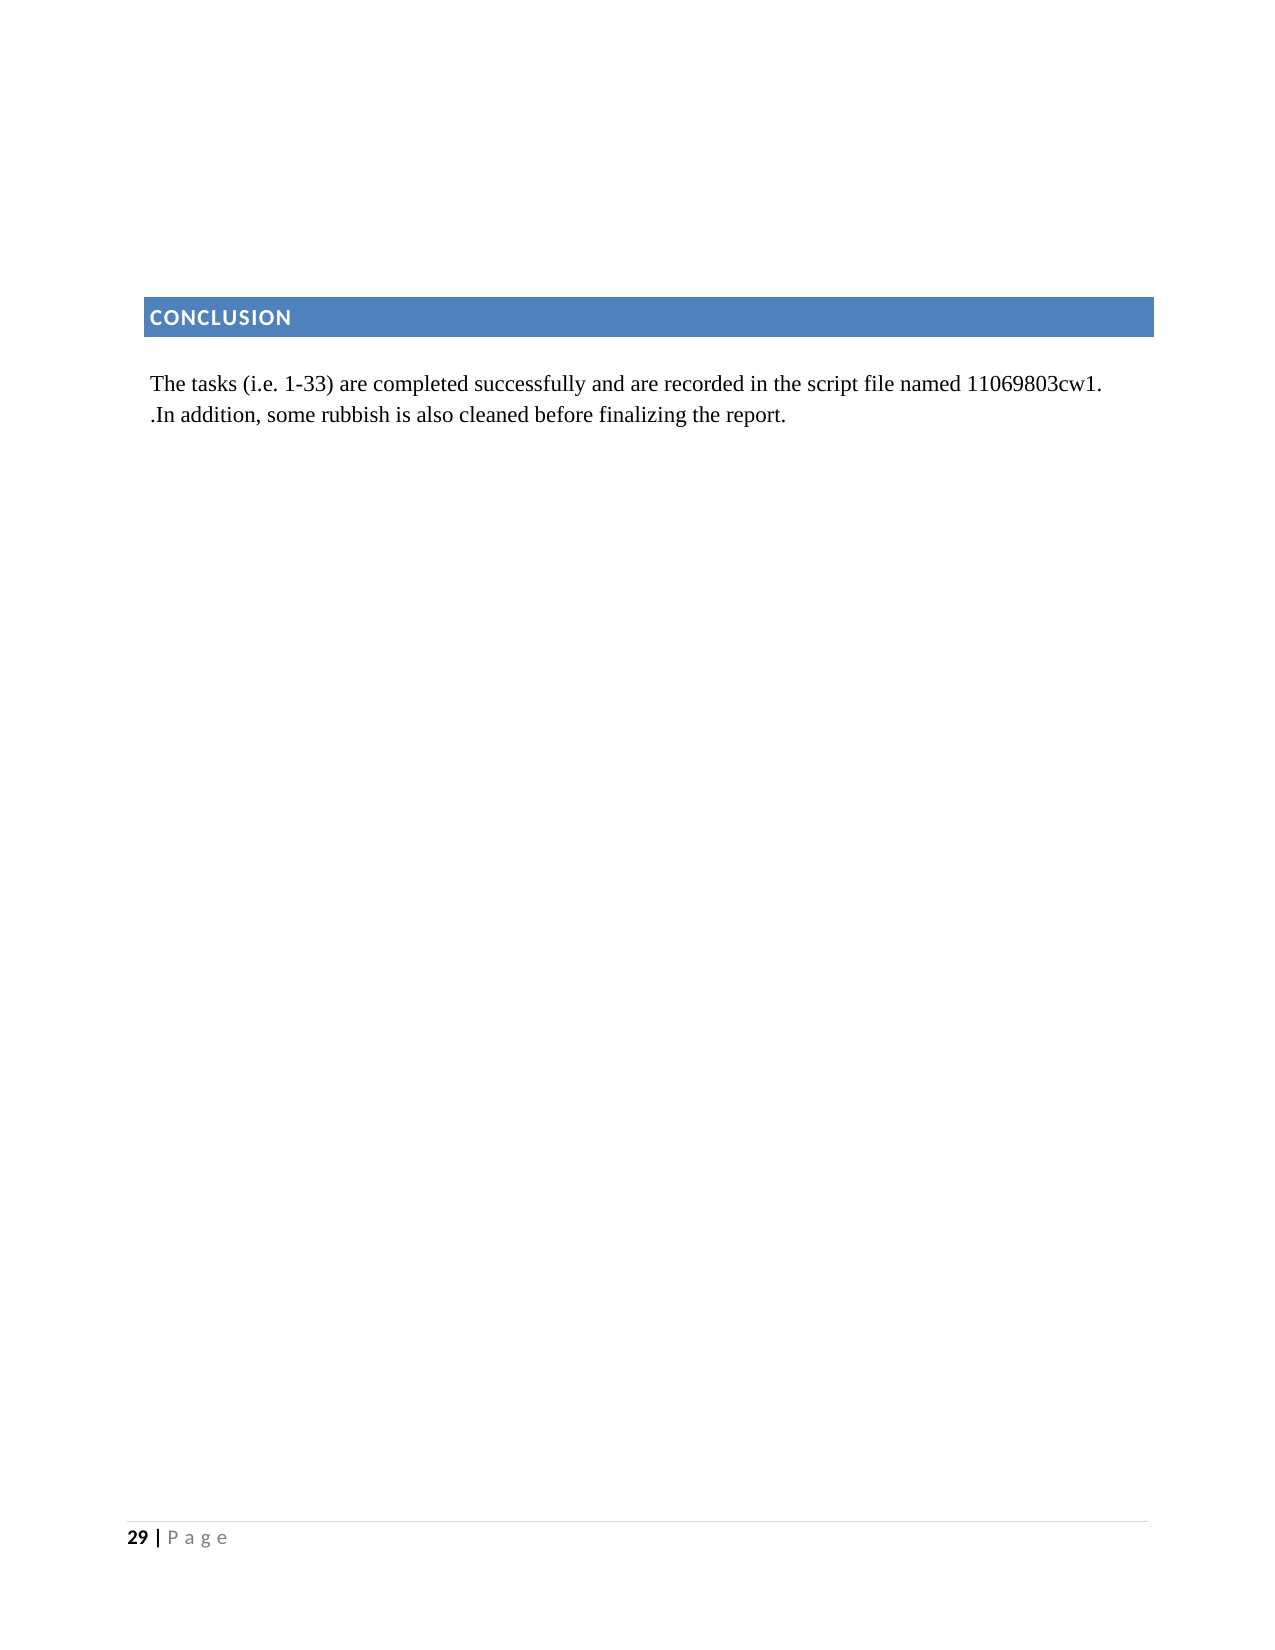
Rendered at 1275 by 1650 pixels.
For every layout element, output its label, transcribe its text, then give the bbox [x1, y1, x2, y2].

subtitle CONCLUSION [150, 303, 1148, 331]
text The tasks (i.e. 1-33) are completed successfully and are recorded in the script file named 11069803cw1. .In addition, some rubbish is also cleaned before finalizing the report. [150, 370, 1105, 427]
